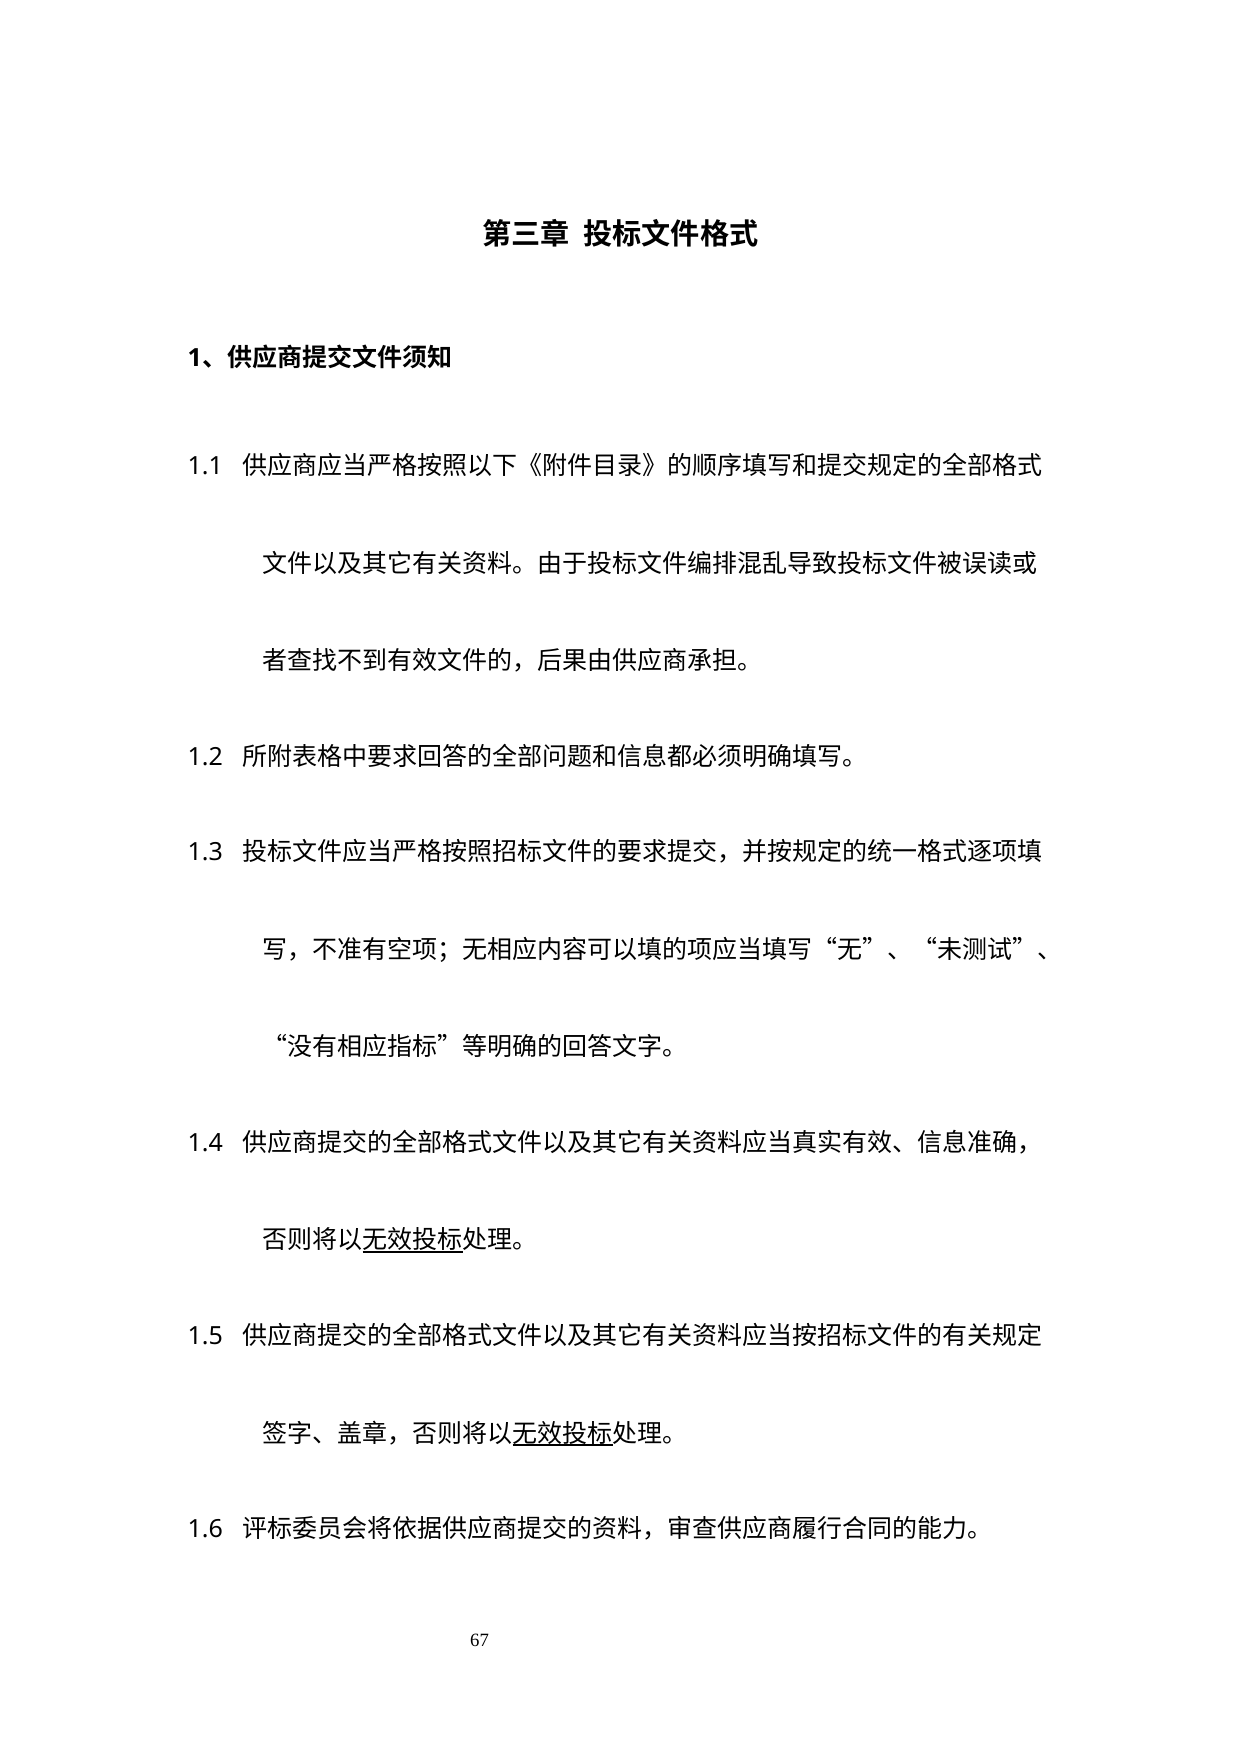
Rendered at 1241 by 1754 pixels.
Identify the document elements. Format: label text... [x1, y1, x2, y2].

text 1.5 供应商提交的全部格式文件以及其它有关资料应当按招标文件的有关规定签字、盖章，否则将以无效投标处理。 [187, 1301, 1053, 1464]
text 第三章 投标文件格式 [187, 199, 1053, 264]
text 1、供应商提交文件须知 [187, 323, 1053, 388]
text 1.6 评标委员会将依据供应商提交的资料，审查供应商履行合同的能力。 [187, 1494, 1053, 1559]
text 1.1 供应商应当严格按照以下《附件目录》的顺序填写和提交规定的全部格式文件以及其它有关资料。由于投标文件编排混乱导致投标文件被误读或者查找不到有效文件的，后果由供应商承担。 [187, 431, 1053, 691]
text 1.2 所附表格中要求回答的全部问题和信息都必须明确填写。 [187, 722, 1053, 787]
text 1.4 供应商提交的全部格式文件以及其它有关资料应当真实有效、信息准确，否则将以无效投标处理。 [187, 1108, 1053, 1271]
text 1.3 投标文件应当严格按照招标文件的要求提交，并按规定的统一格式逐项填写，不准有空项；无相应内容可以填的项应当填写“无”、“未测试”、“没有相应指标”等明确的回答文字。 [187, 817, 1053, 1077]
